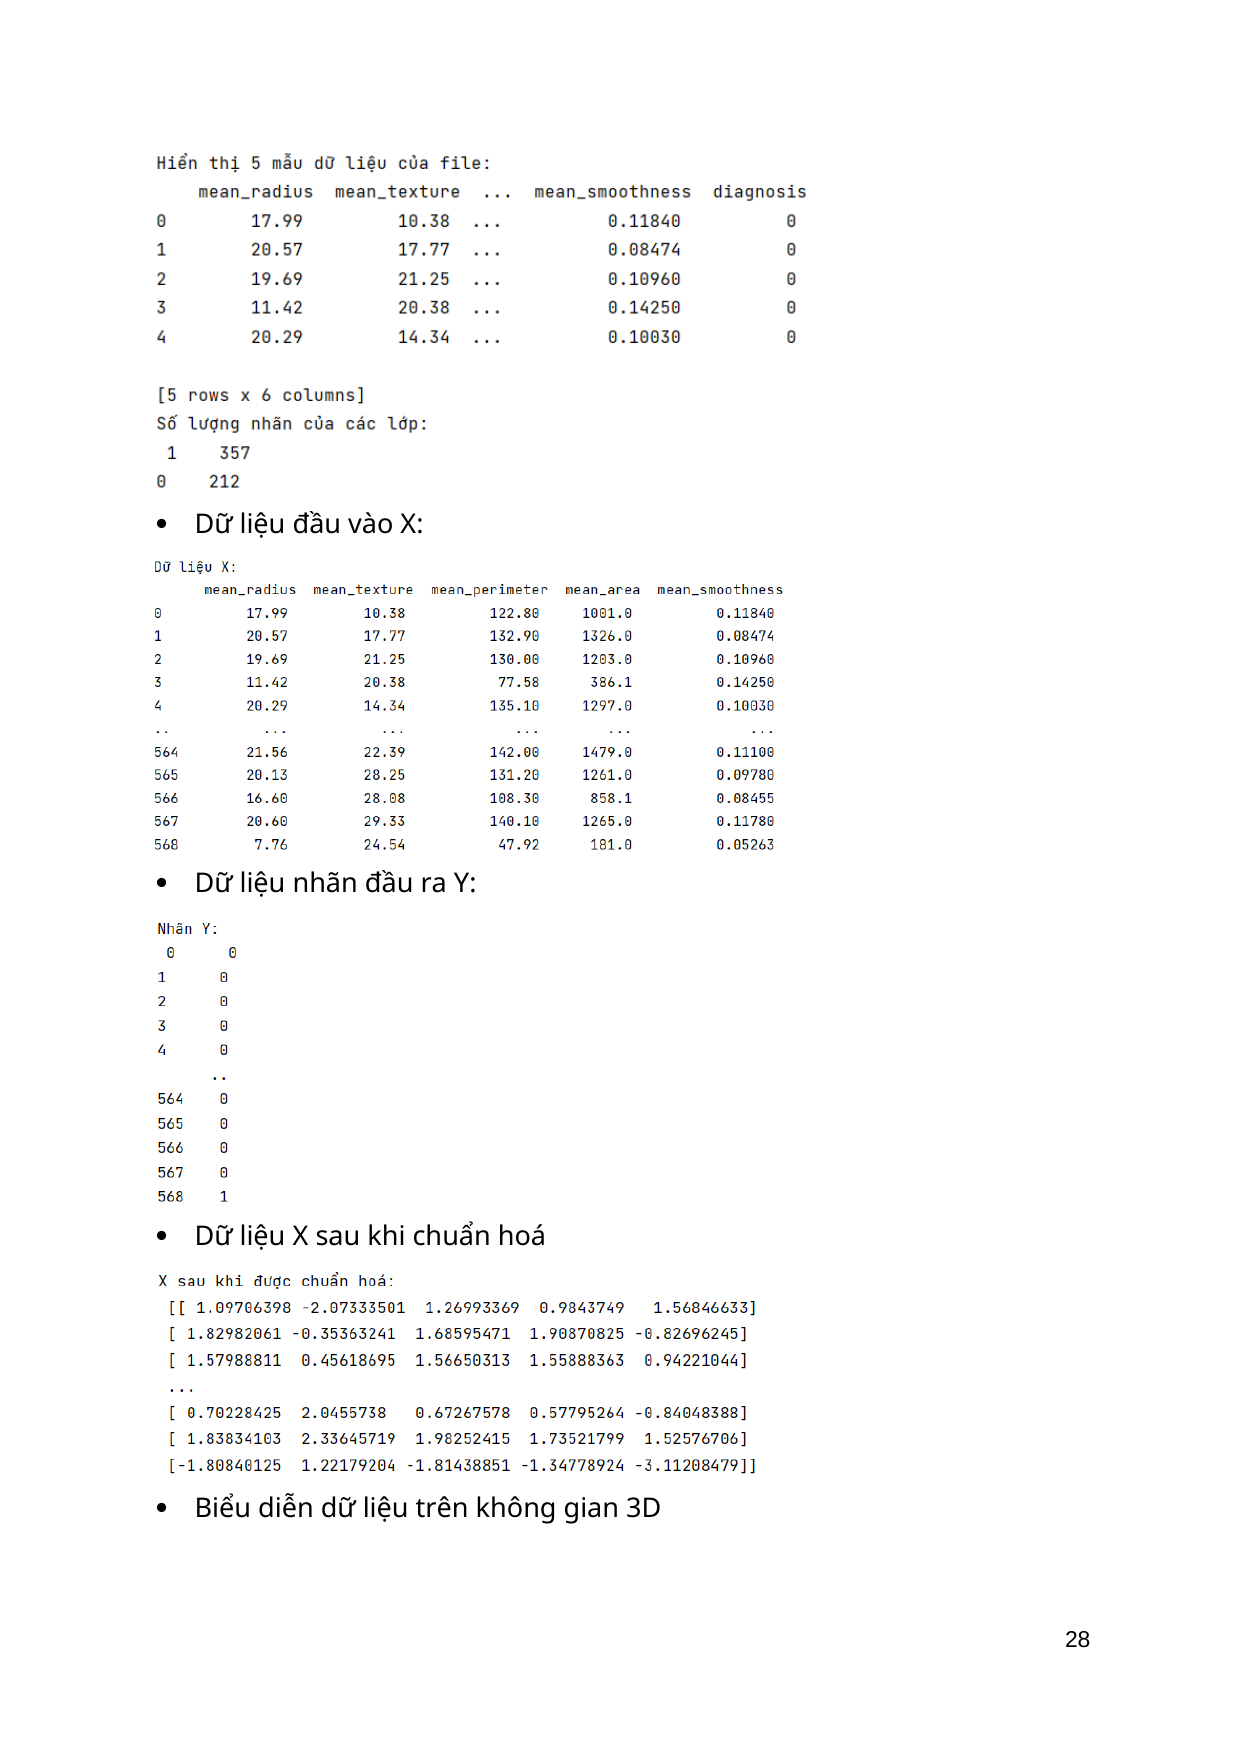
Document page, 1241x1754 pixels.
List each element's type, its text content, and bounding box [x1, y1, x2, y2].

picture [150, 552, 867, 860]
list Dữ liệu X sau khi chuẩn hoá [157, 1216, 1090, 1253]
picture [150, 150, 948, 497]
picture [150, 911, 259, 1209]
picture [150, 1264, 830, 1481]
list Biểu diễn dữ liệu trên không gian 3D [157, 1488, 1090, 1525]
list Dữ liệu nhãn đầu ra Y: [157, 864, 1090, 901]
list Dữ liệu đầu vào X: [157, 504, 1090, 541]
